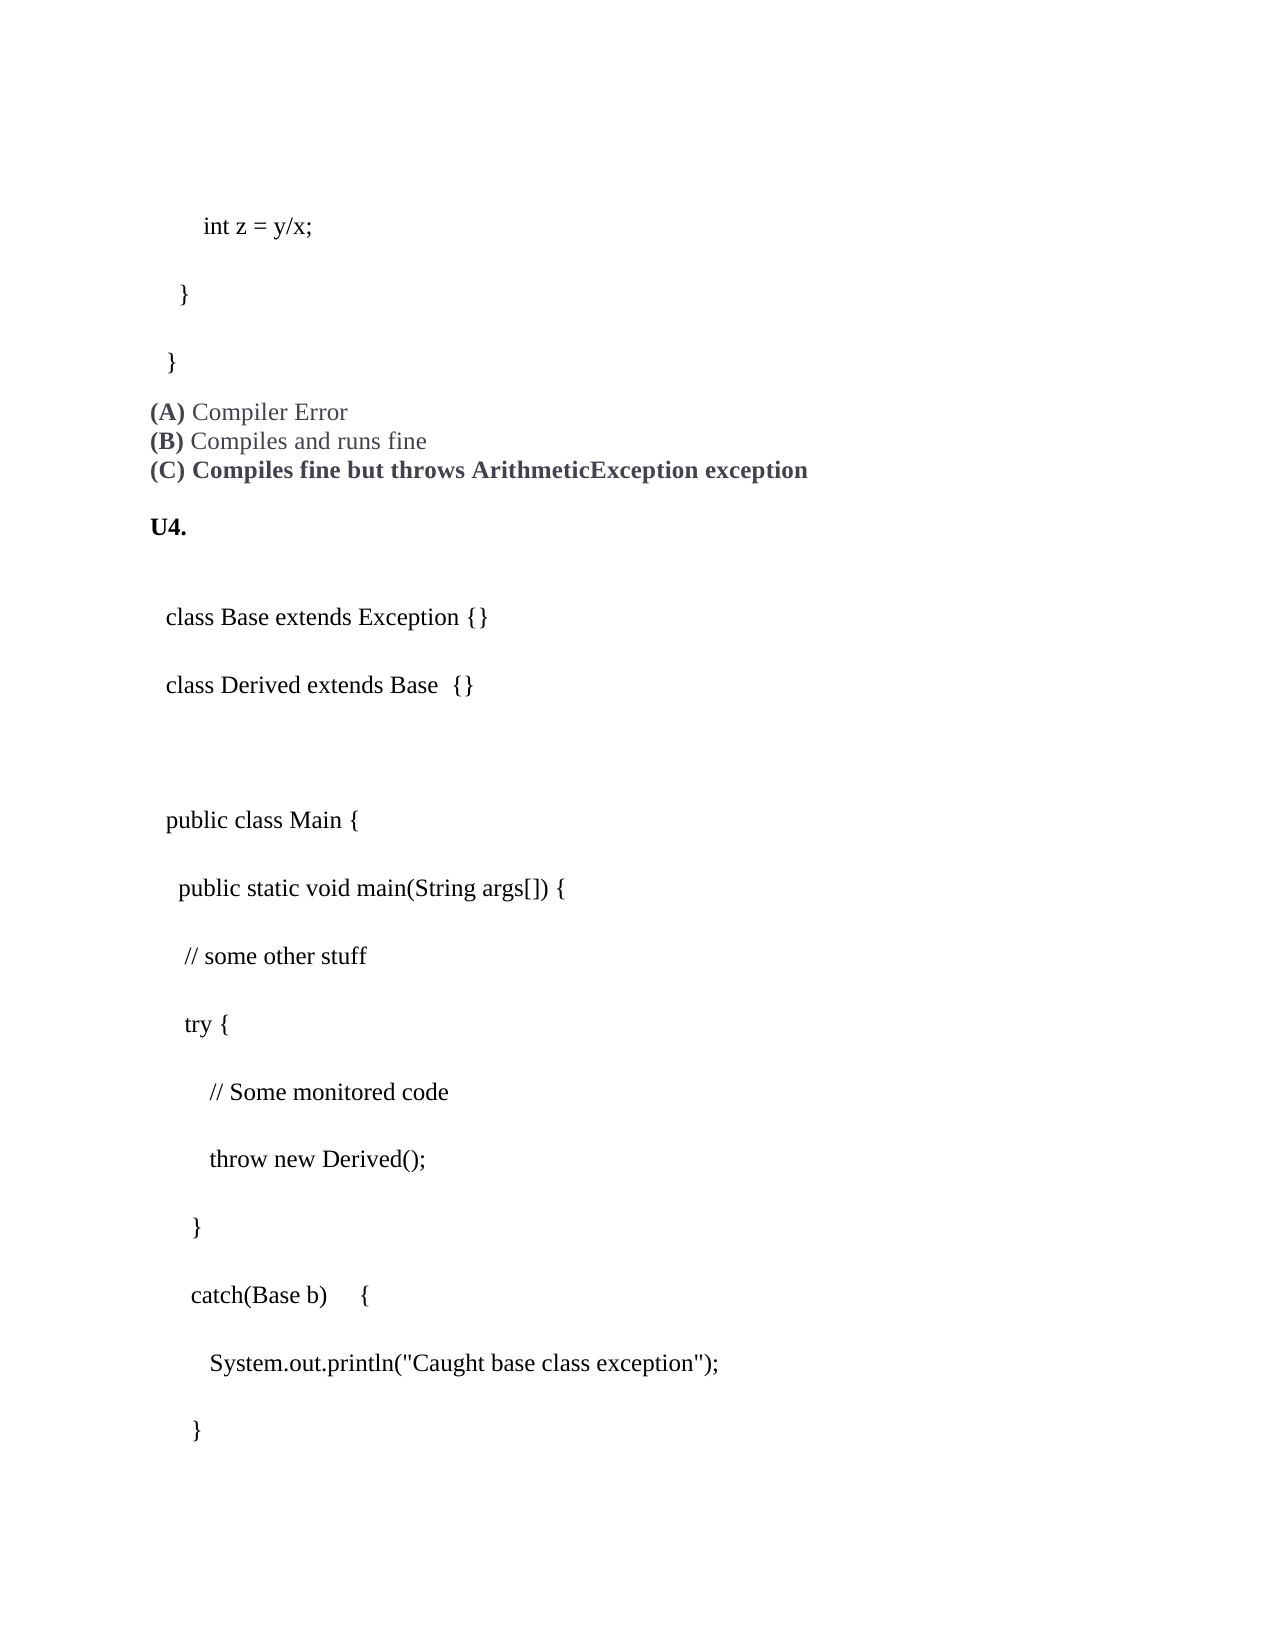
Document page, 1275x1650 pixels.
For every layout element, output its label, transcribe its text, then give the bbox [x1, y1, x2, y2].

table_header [150, 150, 1275, 397]
text (A) Compiler Error (B) Compiles and runs fine (C) Compiles fine but throws ArithmeticException exception [150, 397, 1125, 483]
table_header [150, 541, 1275, 1466]
text U4. [150, 512, 1125, 541]
